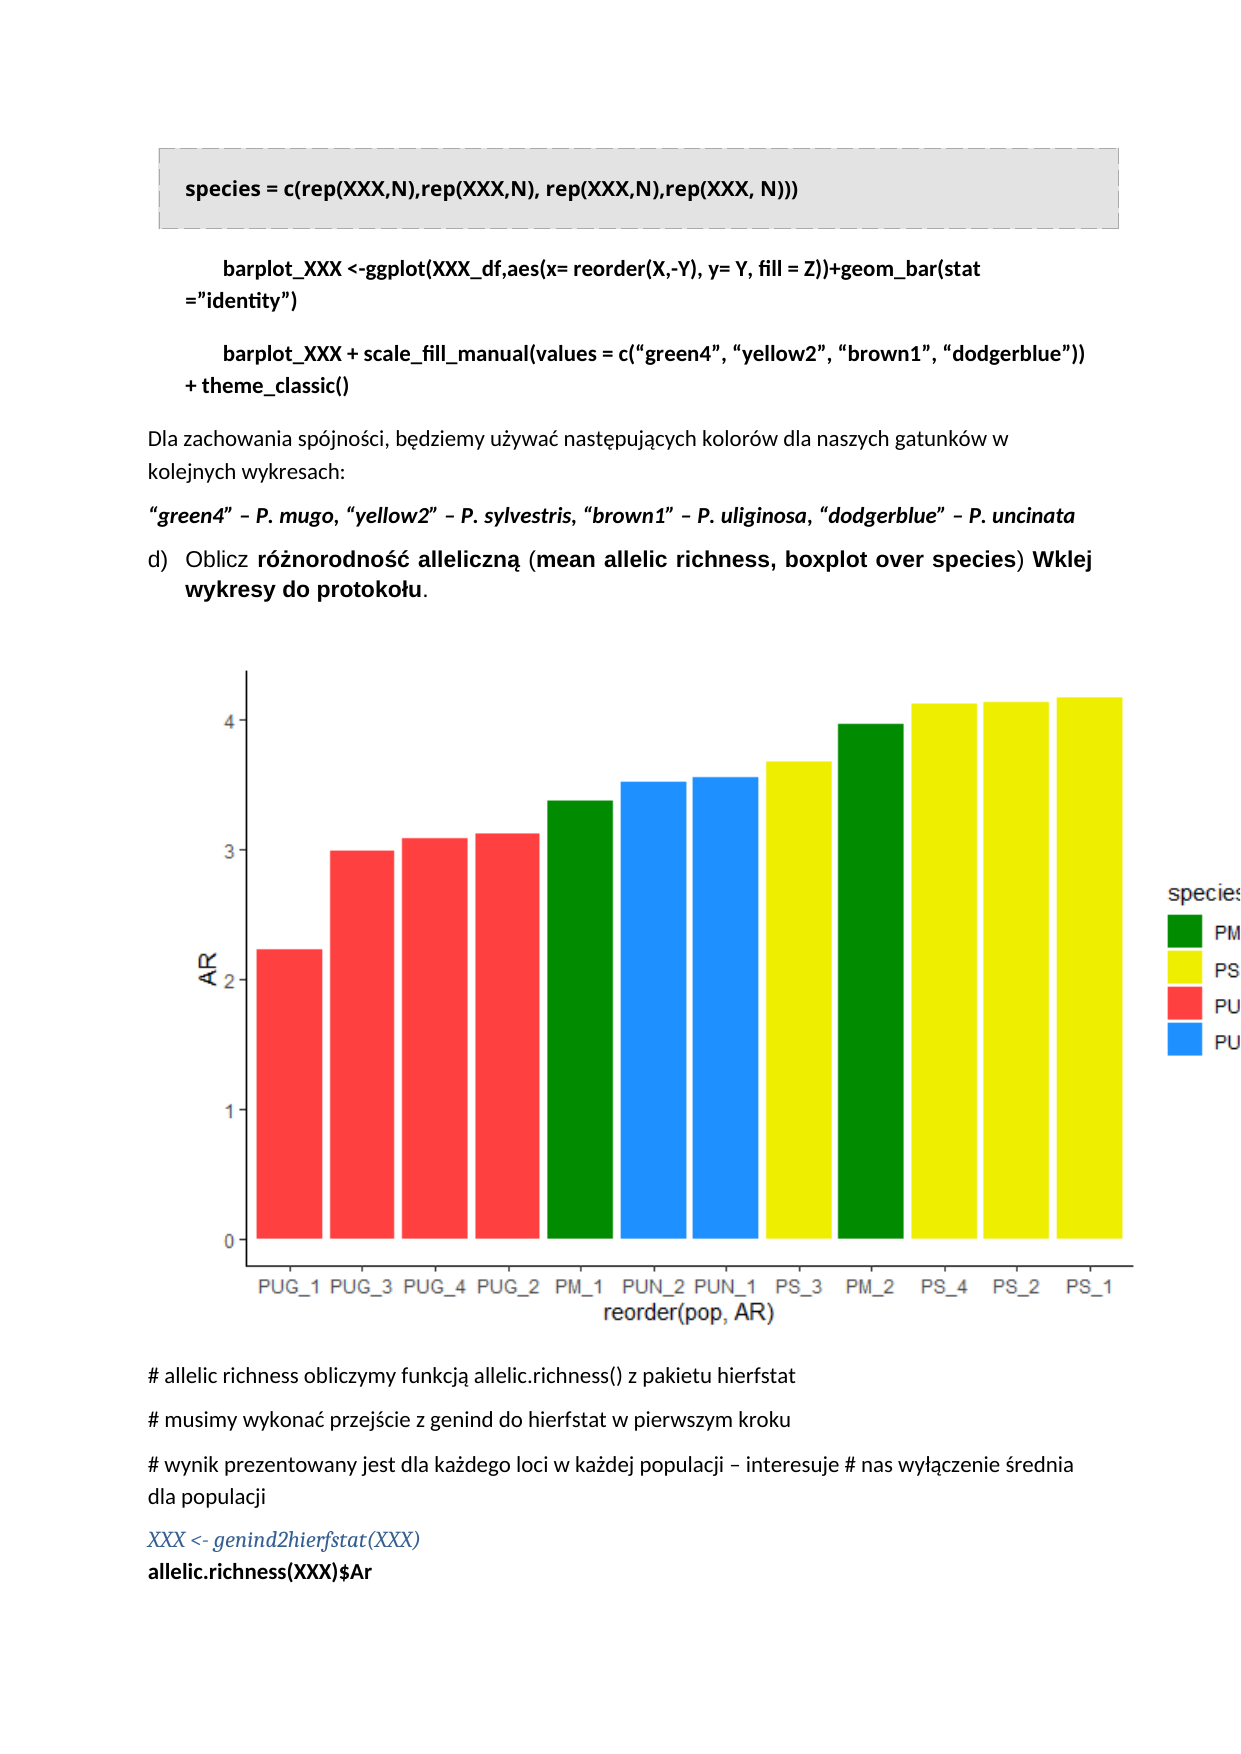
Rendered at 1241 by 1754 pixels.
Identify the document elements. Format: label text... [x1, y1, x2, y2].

text # wynik prezentowany jest dla każdego loci w każdej populacji – interesuje # nas wyłączenie średnia dla populacji [148, 1450, 1093, 1510]
text barplot_XXX <-ggplot(XXX_df,aes(x= reorder(X,-Y), y= Y, fill = Z))+geom_bar(stat =”identity”) [185, 254, 1093, 314]
list Oblicz różnorodność alleliczną (mean allelic richness, boxplot over species) Wklej wykresy do protokołu. [148, 546, 1093, 603]
text barplot_XXX + scale_fill_manual(values = c(“green4”, “yellow2”, “brown1”, “dodgerblue”)) + theme_classic() [185, 339, 1093, 399]
list species = c(rep(XXX,N),rep(XXX,N), rep(XXX,N),rep(XXX, N))) [158, 148, 1119, 229]
text # allelic richness obliczymy funkcją allelic.richness() z pakietu hierfstat [148, 1361, 1093, 1389]
text “green4” – P. mugo, “yellow2” – P. sylvestris, “brown1” – P. uliginosa, “dodgerblue” – P. uncinata [148, 501, 1093, 529]
subtitle XXX <- genind2hierfstat(XXX) [148, 1527, 1093, 1553]
text allelic.richness(XXX)$Ar [148, 1557, 1093, 1585]
picture [185, 660, 1241, 1336]
text # musimy wykonać przejście z genind do hierfstat w pierwszym kroku [148, 1406, 1093, 1433]
text Dla zachowania spójności, będziemy używać następujących kolorów dla naszych gatunków w kolejnych wykresach: [148, 424, 1093, 485]
